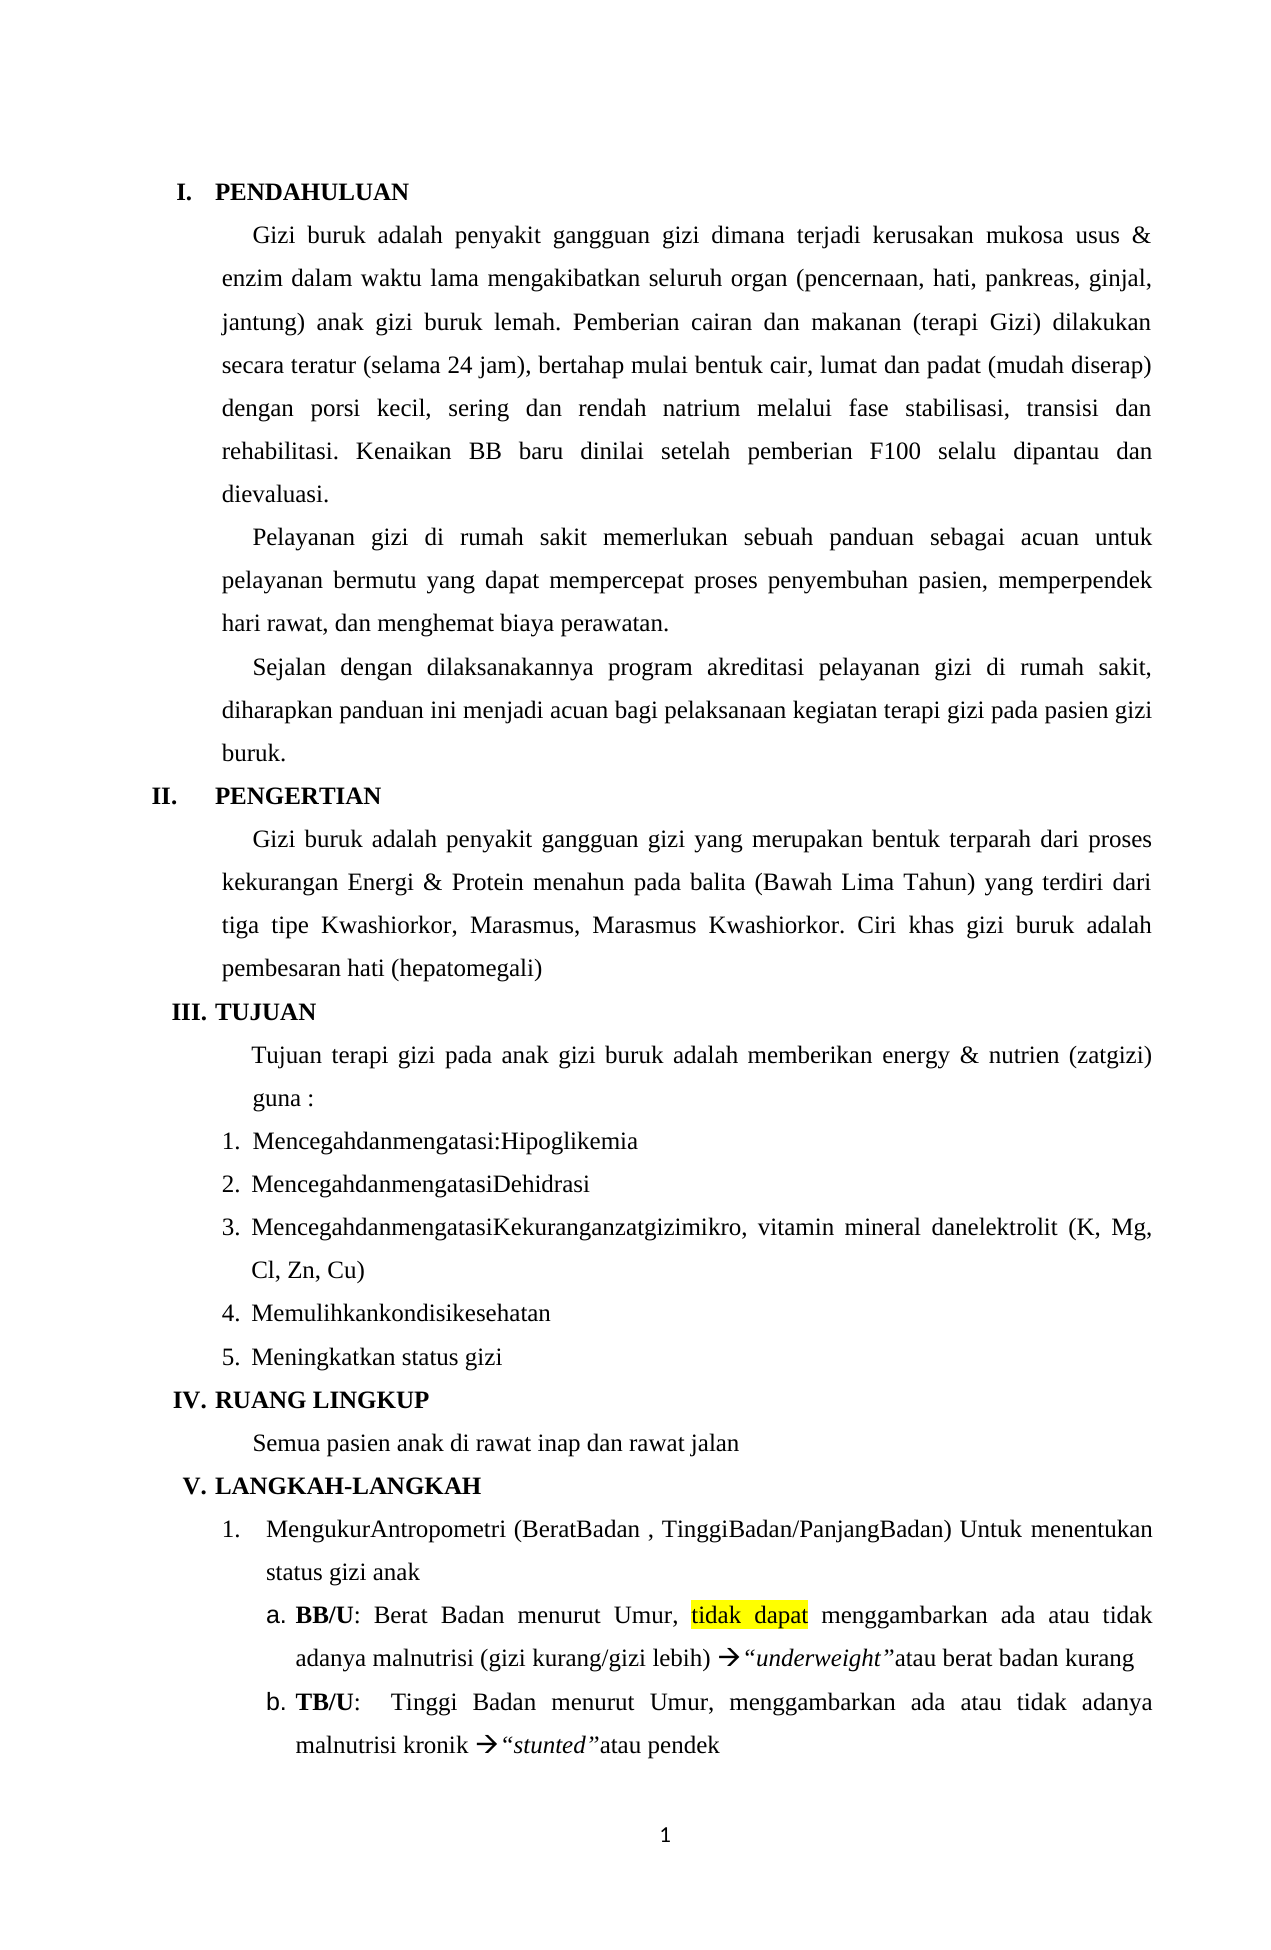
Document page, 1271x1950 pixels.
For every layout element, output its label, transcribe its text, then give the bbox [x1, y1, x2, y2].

list Memulihkankondisikesehatan [222, 1298, 1153, 1327]
list Sejalan dengan dilaksanakannya program akreditasi pelayanan gizi di rumah sakit, diharapkan panduan ini menjadi acuan bagi pelaksanaan kegiatan terapi gizi pada pasien gizi buruk. [222, 652, 1153, 767]
list Gizi buruk adalah penyakit gangguan gizi yang merupakan bentuk terparah dari proses kekurangan Energi & Protein menahun pada balita (Bawah Lima Tahun) yang terdiri dari tiga tipe Kwashiorkor, Marasmus, Marasmus Kwashiorkor. Ciri khas gizi buruk adalah pembesaran hati (hepatomegali) [222, 824, 1153, 982]
list TB/U: Tinggi Badan menurut Umur, menggambarkan ada atau tidak adanya malnutrisi kronik “stunted”atau pendek [266, 1687, 1153, 1759]
list Mencegahdanmengatasi:Hipoglikemia [222, 1126, 1153, 1155]
list PENGERTIAN [177, 781, 1153, 810]
list BB/U: Berat Badan menurut Umur, tidak dapat menggambarkan ada atau tidak adanya malnutrisi (gizi kurang/gizi lebih) “underweight”atau berat badan kurang [266, 1600, 1153, 1672]
list RUANG LINGKUP [207, 1385, 1153, 1413]
list Gizi buruk adalah penyakit gangguan gizi dimana terjadi kerusakan mukosa usus & enzim dalam waktu lama mengakibatkan seluruh organ (pencernaan, hati, pankreas, ginjal, jantung) anak gizi buruk lemah. Pemberian cairan dan makanan (terapi Gizi) dilakukan secara teratur (selama 24 jam), bertahap mulai bentuk cair, lumat dan padat (mudah diserap) dengan porsi kecil, sering dan rendah natrium melalui fase stabilisasi, transisi dan rehabilitasi. Kenaikan BB baru dinilai setelah pemberian F100 selalu dipantau dan dievaluasi. [222, 220, 1153, 508]
list TUJUAN [207, 997, 1153, 1025]
list Pelayanan gizi di rumah sakit memerlukan sebuah panduan sebagai acuan untuk pelayanan bermutu yang dapat mempercepat proses penyembuhan pasien, memperpendek hari rawat, dan menghemat biaya perawatan. [222, 522, 1153, 637]
list MencegahdanmengatasiDehidrasi [222, 1169, 1153, 1198]
list Meningkatkan status gizi [222, 1342, 1153, 1370]
list LANGKAH-LANGKAH [207, 1471, 1153, 1500]
list MencegahdanmengatasiKekuranganzatgizimikro, vitamin mineral danelektrolit (K, Mg, Cl, Zn, Cu) [222, 1212, 1153, 1284]
list PENDAHULUAN [192, 177, 1153, 206]
list Semua pasien anak di rawat inap dan rawat jalan [252, 1428, 1153, 1457]
list MengukurAntropometri (BeratBadan , TinggiBadan/PanjangBadan) Untuk menentukan status gizi anak [222, 1514, 1153, 1586]
text Tujuan terapi gizi pada anak gizi buruk adalah memberikan energy & nutrien (zatgizi) guna : [251, 1040, 1153, 1112]
